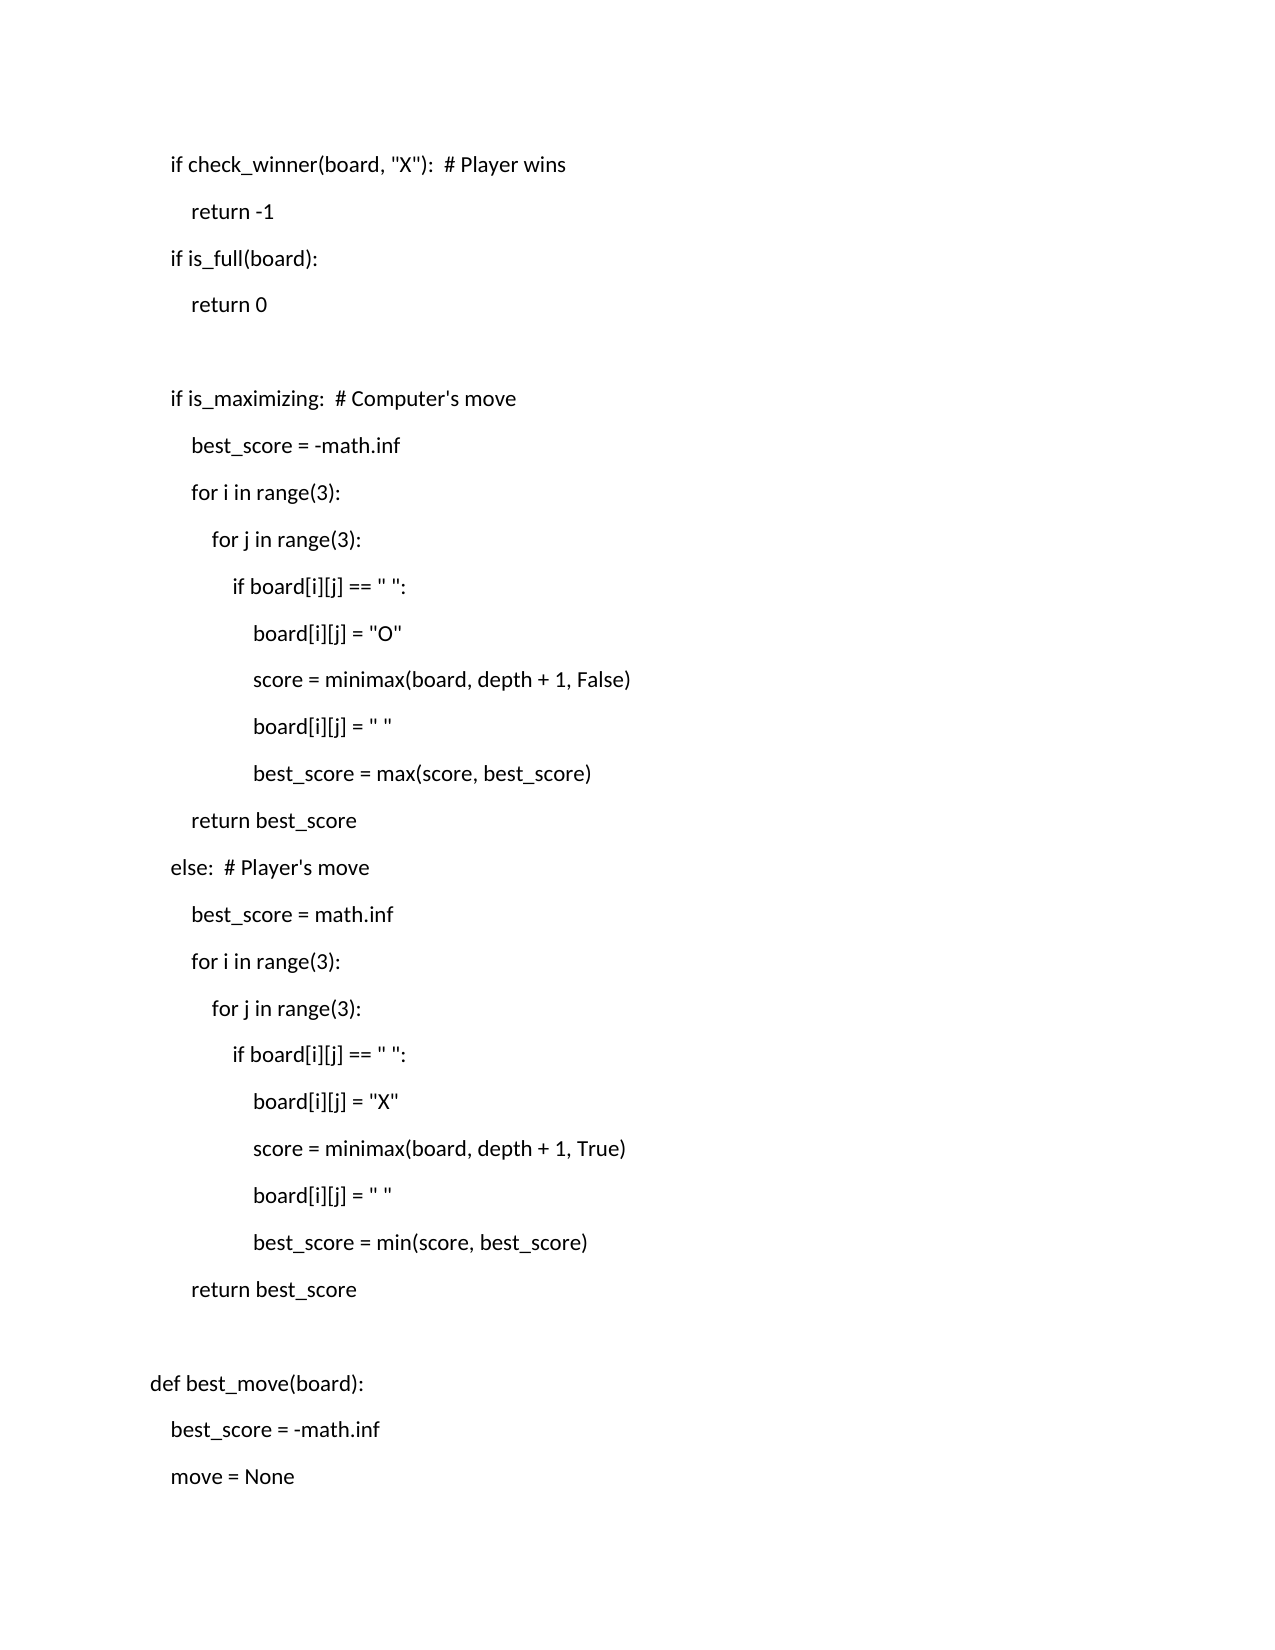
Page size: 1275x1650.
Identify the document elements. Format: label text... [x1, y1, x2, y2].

text return -1 [150, 197, 1125, 225]
text return best_score [150, 806, 1125, 834]
text for j in range(3): [150, 994, 1125, 1022]
text board[i][j] = " " [150, 712, 1125, 741]
text score = minimax(board, depth + 1, True) [150, 1134, 1125, 1162]
text board[i][j] = "X" [150, 1087, 1125, 1116]
text return best_score [150, 1275, 1125, 1303]
text for j in range(3): [150, 525, 1125, 553]
text move = None [150, 1462, 1125, 1491]
text if board[i][j] == " ": [150, 572, 1125, 600]
text if is_full(board): [150, 244, 1125, 272]
text best_score = -math.inf [150, 1416, 1125, 1444]
text if is_maximizing: # Computer's move [150, 384, 1125, 412]
text for i in range(3): [150, 478, 1125, 506]
text for i in range(3): [150, 947, 1125, 975]
text board[i][j] = "O" [150, 619, 1125, 647]
text best_score = -math.inf [150, 431, 1125, 459]
text best_score = max(score, best_score) [150, 759, 1125, 787]
text score = minimax(board, depth + 1, False) [150, 666, 1125, 694]
text board[i][j] = " " [150, 1181, 1125, 1209]
text best_score = min(score, best_score) [150, 1228, 1125, 1256]
text if check_winner(board, "X"): # Player wins [150, 150, 1125, 178]
text def best_move(board): [150, 1369, 1125, 1397]
text return 0 [150, 291, 1125, 319]
text best_score = math.inf [150, 900, 1125, 928]
text if board[i][j] == " ": [150, 1041, 1125, 1069]
text else: # Player's move [150, 853, 1125, 881]
